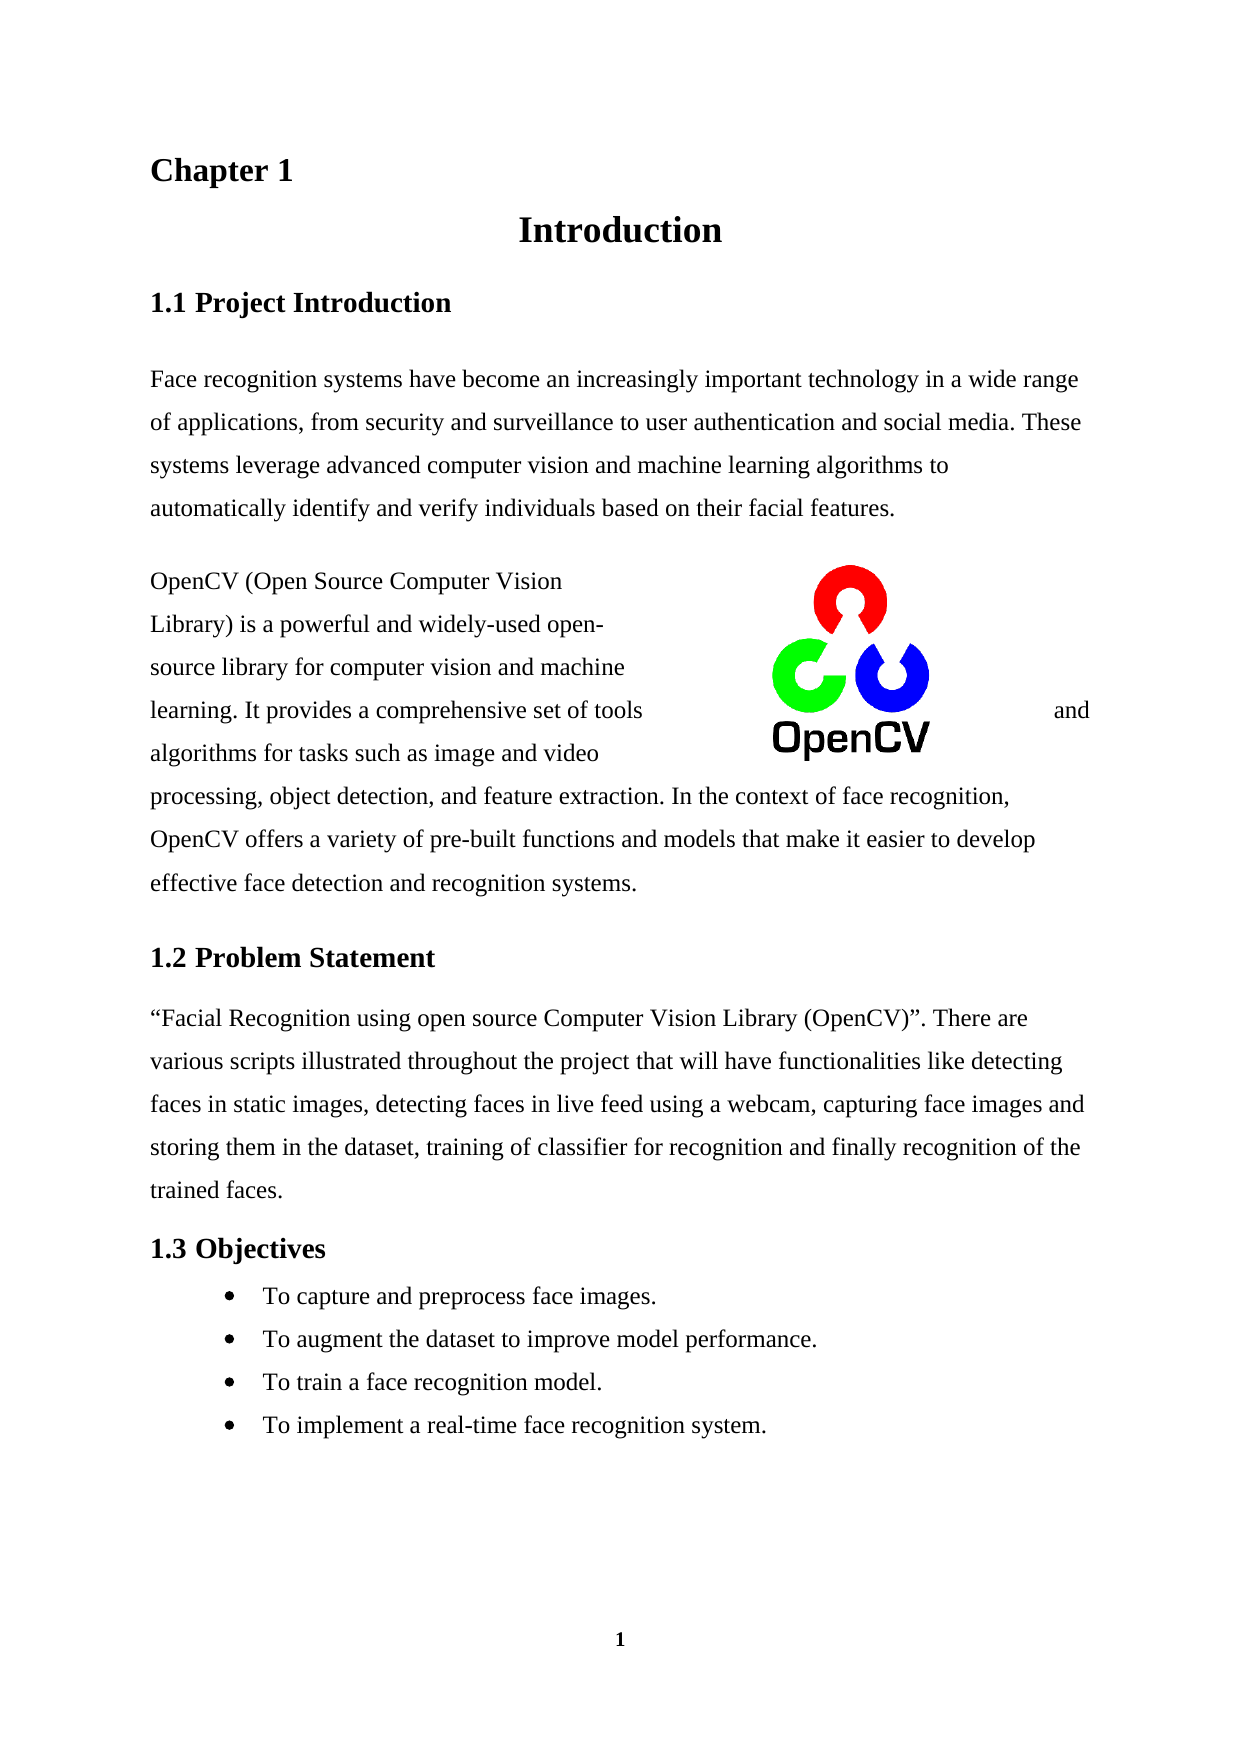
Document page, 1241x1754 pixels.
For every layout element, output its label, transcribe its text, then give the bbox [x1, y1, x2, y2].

picture [666, 565, 1035, 761]
text Introduction [150, 207, 1090, 251]
list To implement a real-time face recognition system. [225, 1411, 1090, 1439]
list Problem Statement [150, 940, 1090, 973]
list To capture and preprocess face images. [225, 1281, 1090, 1310]
list Objectives [150, 1231, 1090, 1264]
text Face recognition systems have become an increasingly important technology in a wide range of applications, from security and surveillance to user authentication and social media. These systems leverage advanced computer vision and machine learning algorithms to automatically identify and verify individuals based on their facial features. [150, 364, 1090, 522]
list Project Introduction [150, 285, 1090, 318]
text Chapter 1 [150, 150, 1090, 188]
text OpenCV (Open Source Computer Vision Library) is a powerful and widely-used open-source library for computer vision and machine learning. It provides a comprehensive set of tools and algorithms for tasks such as image and video processing, object detection, and feature extraction. In the context of face recognition, OpenCV offers a variety of pre-built functions and models that make it easier to develop effective face detection and recognition systems. [150, 566, 1090, 896]
list To augment the dataset to improve model performance. [225, 1324, 1090, 1353]
text “Facial Recognition using open source Computer Vision Library (OpenCV)”. There are various scripts illustrated throughout the project that will have functionalities like detecting faces in static images, detecting faces in live feed using a webcam, capturing face images and storing them in the dataset, training of classifier for recognition and finally recognition of the trained faces. [150, 1003, 1090, 1204]
list To train a face recognition model. [225, 1367, 1090, 1396]
